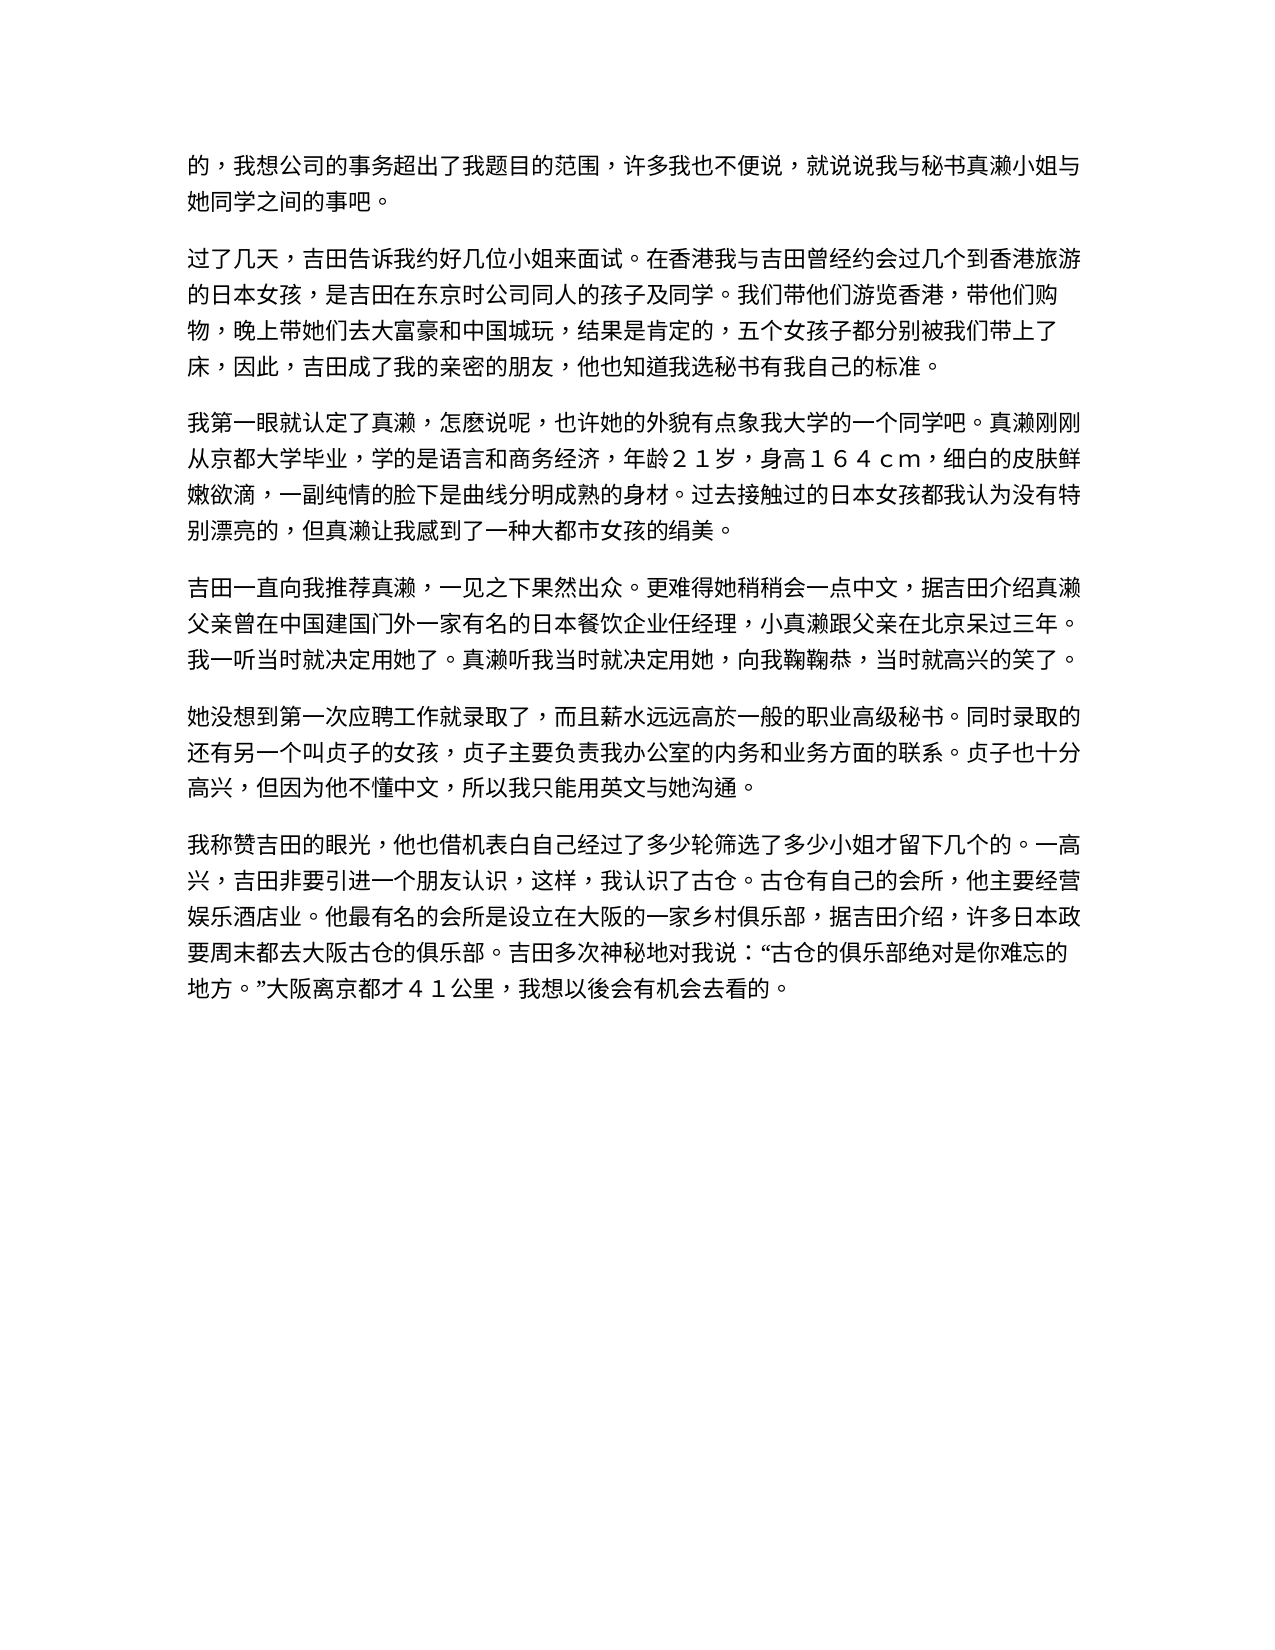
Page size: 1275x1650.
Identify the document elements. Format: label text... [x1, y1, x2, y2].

text 过了几天，吉田告诉我约好几位小姐来面试。在香港我与吉田曾经约会过几个到香港旅游的日本女孩，是吉田在东京时公司同人的孩子及同学。我们带他们游览香港，带他们购物，晚上带她们去大富豪和中国城玩，结果是肯定的，五个女孩子都分别被我们带上了床，因此，吉田成了我的亲密的朋友，他也知道我选秘书有我自己的标准。 [187, 243, 1087, 382]
text 她没想到第一次应聘工作就录取了，而且薪水远远高於一般的职业高级秘书。同时录取的还有另一个叫贞子的女孩，贞子主要负责我办公室的内务和业务方面的联系。贞子也十分高兴，但因为他不懂中文，所以我只能用英文与她沟通。 [187, 701, 1087, 804]
text 吉田一直向我推荐真濑，一见之下果然出众。更难得她稍稍会一点中文，据吉田介绍真濑父亲曾在中国建国门外一家有名的日本餐饮企业任经理，小真濑跟父亲在北京呆过三年。我一听当时就决定用她了。真濑听我当时就决定用她，向我鞠鞠恭，当时就高兴的笑了。 [187, 572, 1087, 675]
text 我第一眼就认定了真濑，怎麽说呢，也许她的外貌有点象我大学的一个同学吧。真濑刚刚从京都大学毕业，学的是语言和商务经济，年龄２１岁，身高１６４ｃｍ，细白的皮肤鲜嫩欲滴，一副纯情的脸下是曲线分明成熟的身材。过去接触过的日本女孩都我认为没有特别漂亮的，但真濑让我感到了一种大都市女孩的绢美。 [187, 407, 1087, 546]
text 我称赞吉田的眼光，他也借机表白自己经过了多少轮筛选了多少小姐才留下几个的。一高兴，吉田非要引进一个朋友认识，这样，我认识了古仓。古仓有自己的会所，他主要经营娱乐酒店业。他最有名的会所是设立在大阪的一家乡村俱乐部，据吉田介绍，许多日本政要周末都去大阪古仓的俱乐部。吉田多次神秘地对我说：“古仓的俱乐部绝对是你难忘的地方。”大阪离京都才４１公里，我想以後会有机会去看的。 [187, 829, 1087, 1004]
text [187, 150, 1087, 217]
